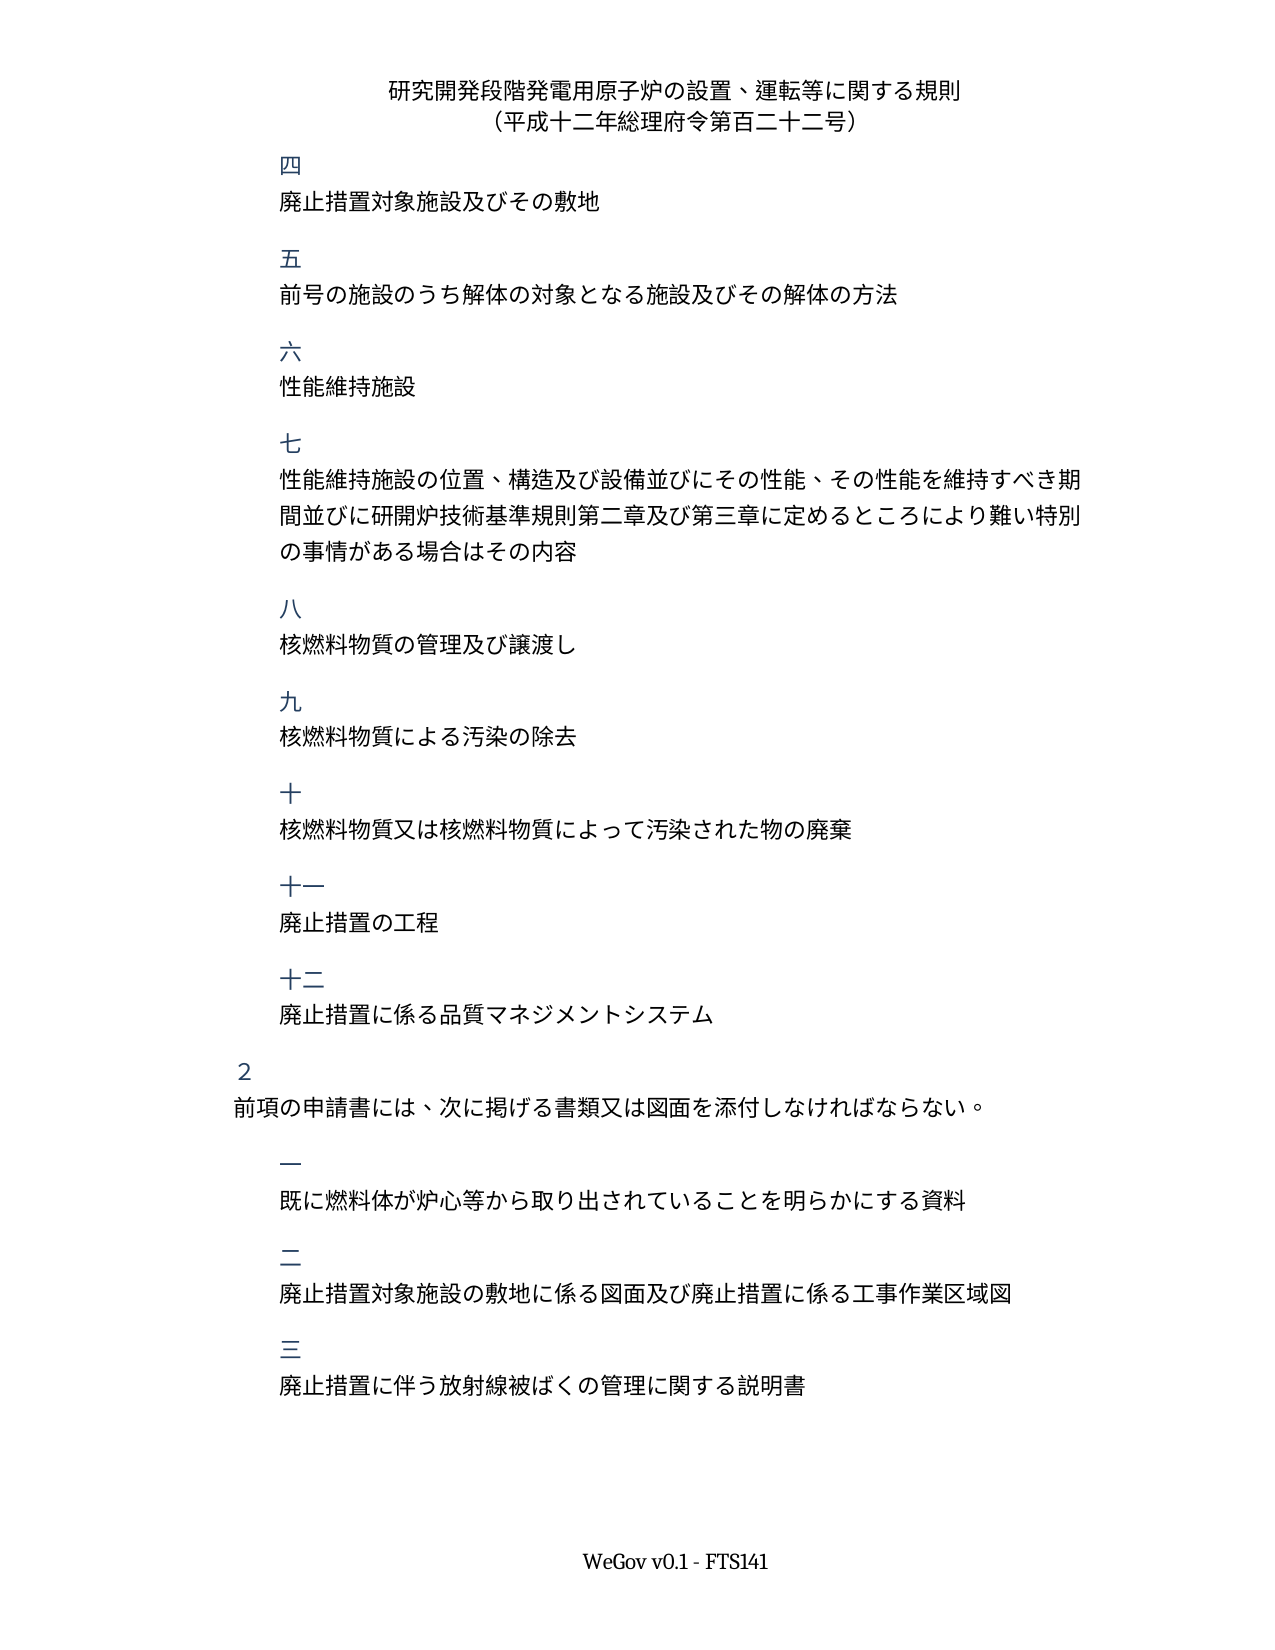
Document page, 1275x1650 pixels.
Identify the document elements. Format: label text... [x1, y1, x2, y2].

text 廃止措置の工程 [279, 907, 1087, 938]
subtitle 八 [279, 593, 1087, 624]
text 既に燃料体が炉心等から取り出されていることを明らかにする資料 [279, 1185, 1087, 1216]
subtitle 二 [279, 1242, 1087, 1273]
text 核燃料物質の管理及び譲渡し [279, 629, 1087, 660]
text 廃止措置に伴う放射線被ばくの管理に関する説明書 [279, 1370, 1087, 1402]
subtitle 五 [279, 243, 1087, 274]
text 核燃料物質又は核燃料物質によって汚染された物の廃棄 [279, 814, 1087, 845]
text 前号の施設のうち解体の対象となる施設及びその解体の方法 [279, 279, 1087, 310]
text 前項の申請書には、次に掲げる書類又は図面を添付しなければならない。 [233, 1092, 1087, 1123]
text 廃止措置に係る品質マネジメントシステム [279, 999, 1087, 1031]
text 廃止措置対象施設及びその敷地 [279, 186, 1087, 217]
text 性能維持施設 [279, 371, 1087, 403]
text 核燃料物質による汚染の除去 [279, 721, 1087, 753]
subtitle 六 [279, 335, 1087, 367]
subtitle 七 [279, 428, 1087, 459]
subtitle ２ [233, 1056, 1087, 1087]
subtitle 十二 [279, 963, 1087, 995]
subtitle 四 [279, 150, 1087, 181]
subtitle 三 [279, 1334, 1087, 1366]
text 性能維持施設の位置、構造及び設備並びにその性能、その性能を維持すべき期間並びに研開炉技術基準規則第二章及び第三章に定めるところにより難い特別の事情がある場合はその内容 [279, 464, 1087, 567]
subtitle 一 [279, 1149, 1087, 1180]
text 廃止措置対象施設の敷地に係る図面及び廃止措置に係る工事作業区域図 [279, 1278, 1087, 1309]
subtitle 十 [279, 778, 1087, 809]
subtitle 十一 [279, 871, 1087, 902]
subtitle 九 [279, 685, 1087, 717]
